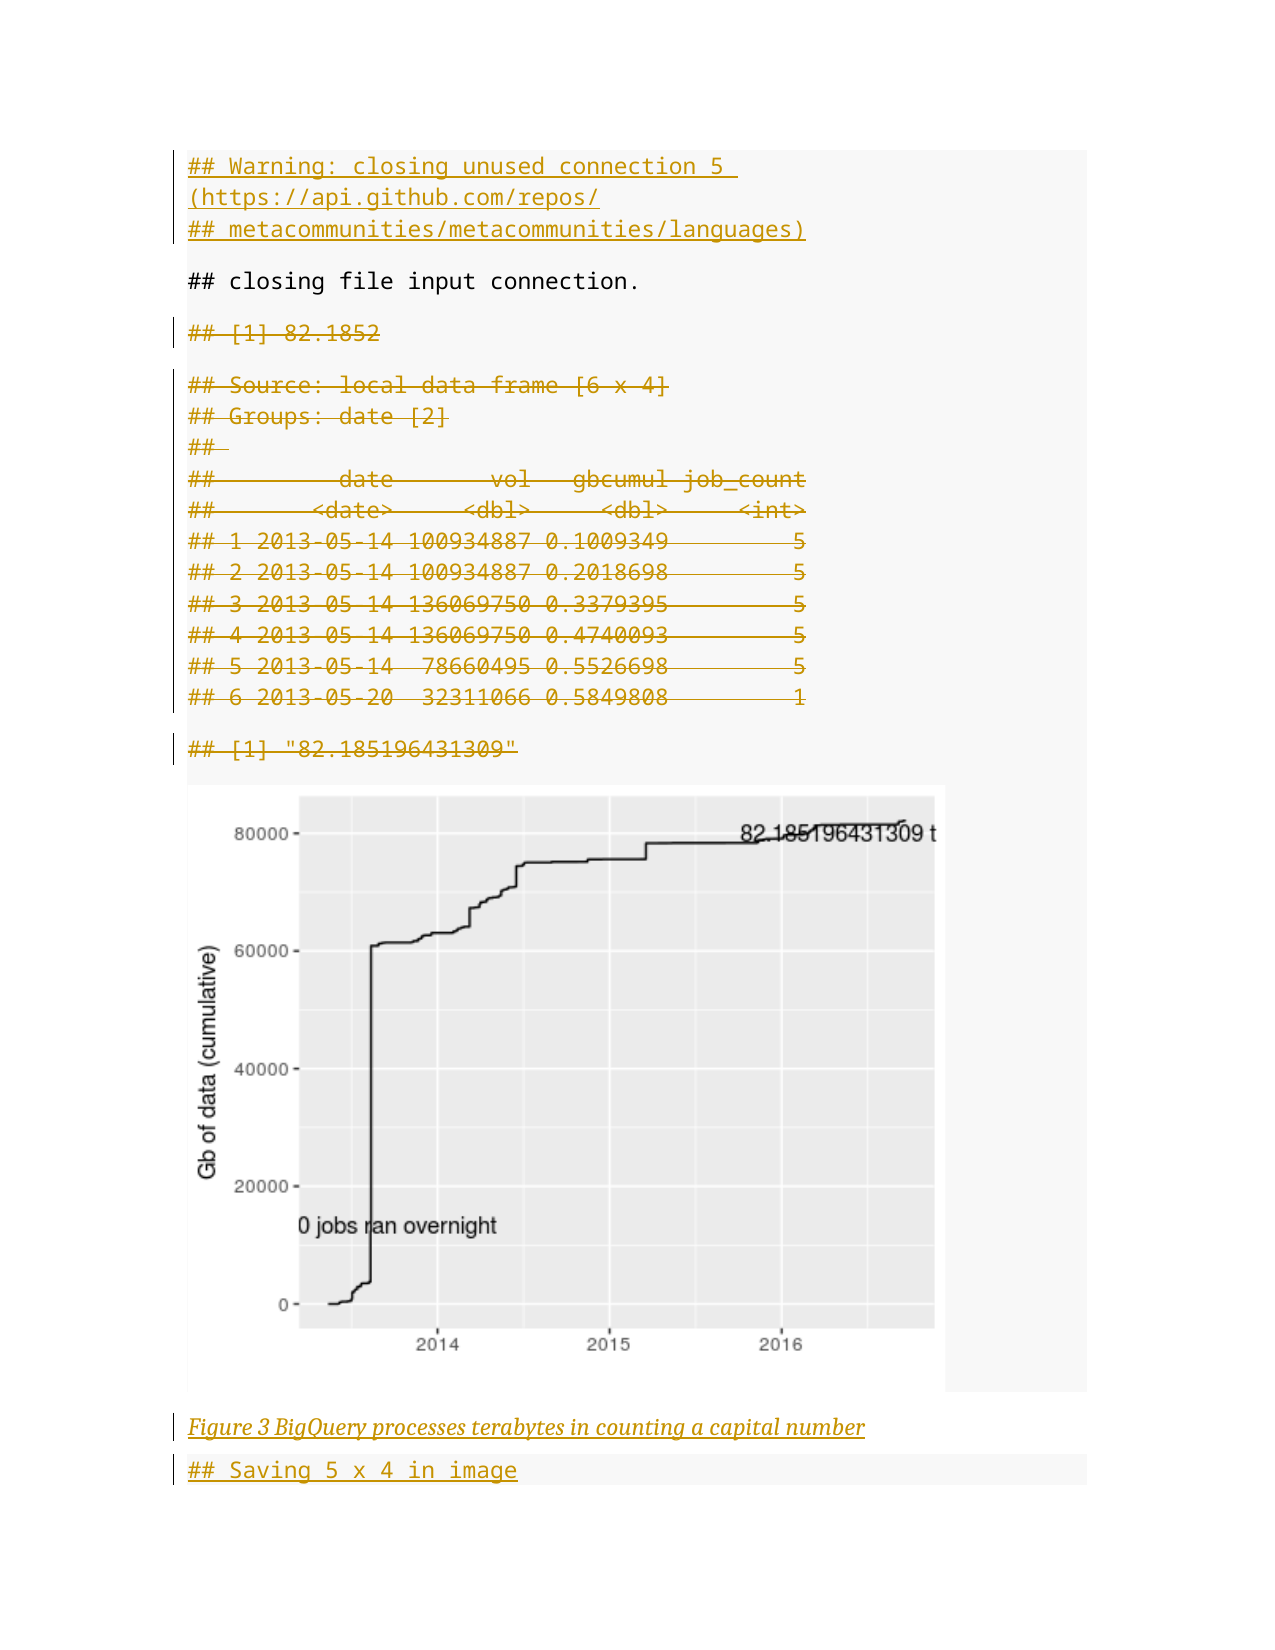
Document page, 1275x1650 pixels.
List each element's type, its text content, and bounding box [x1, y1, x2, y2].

text ## closing file input connection. [187, 264, 1087, 296]
picture [187, 785, 946, 1392]
